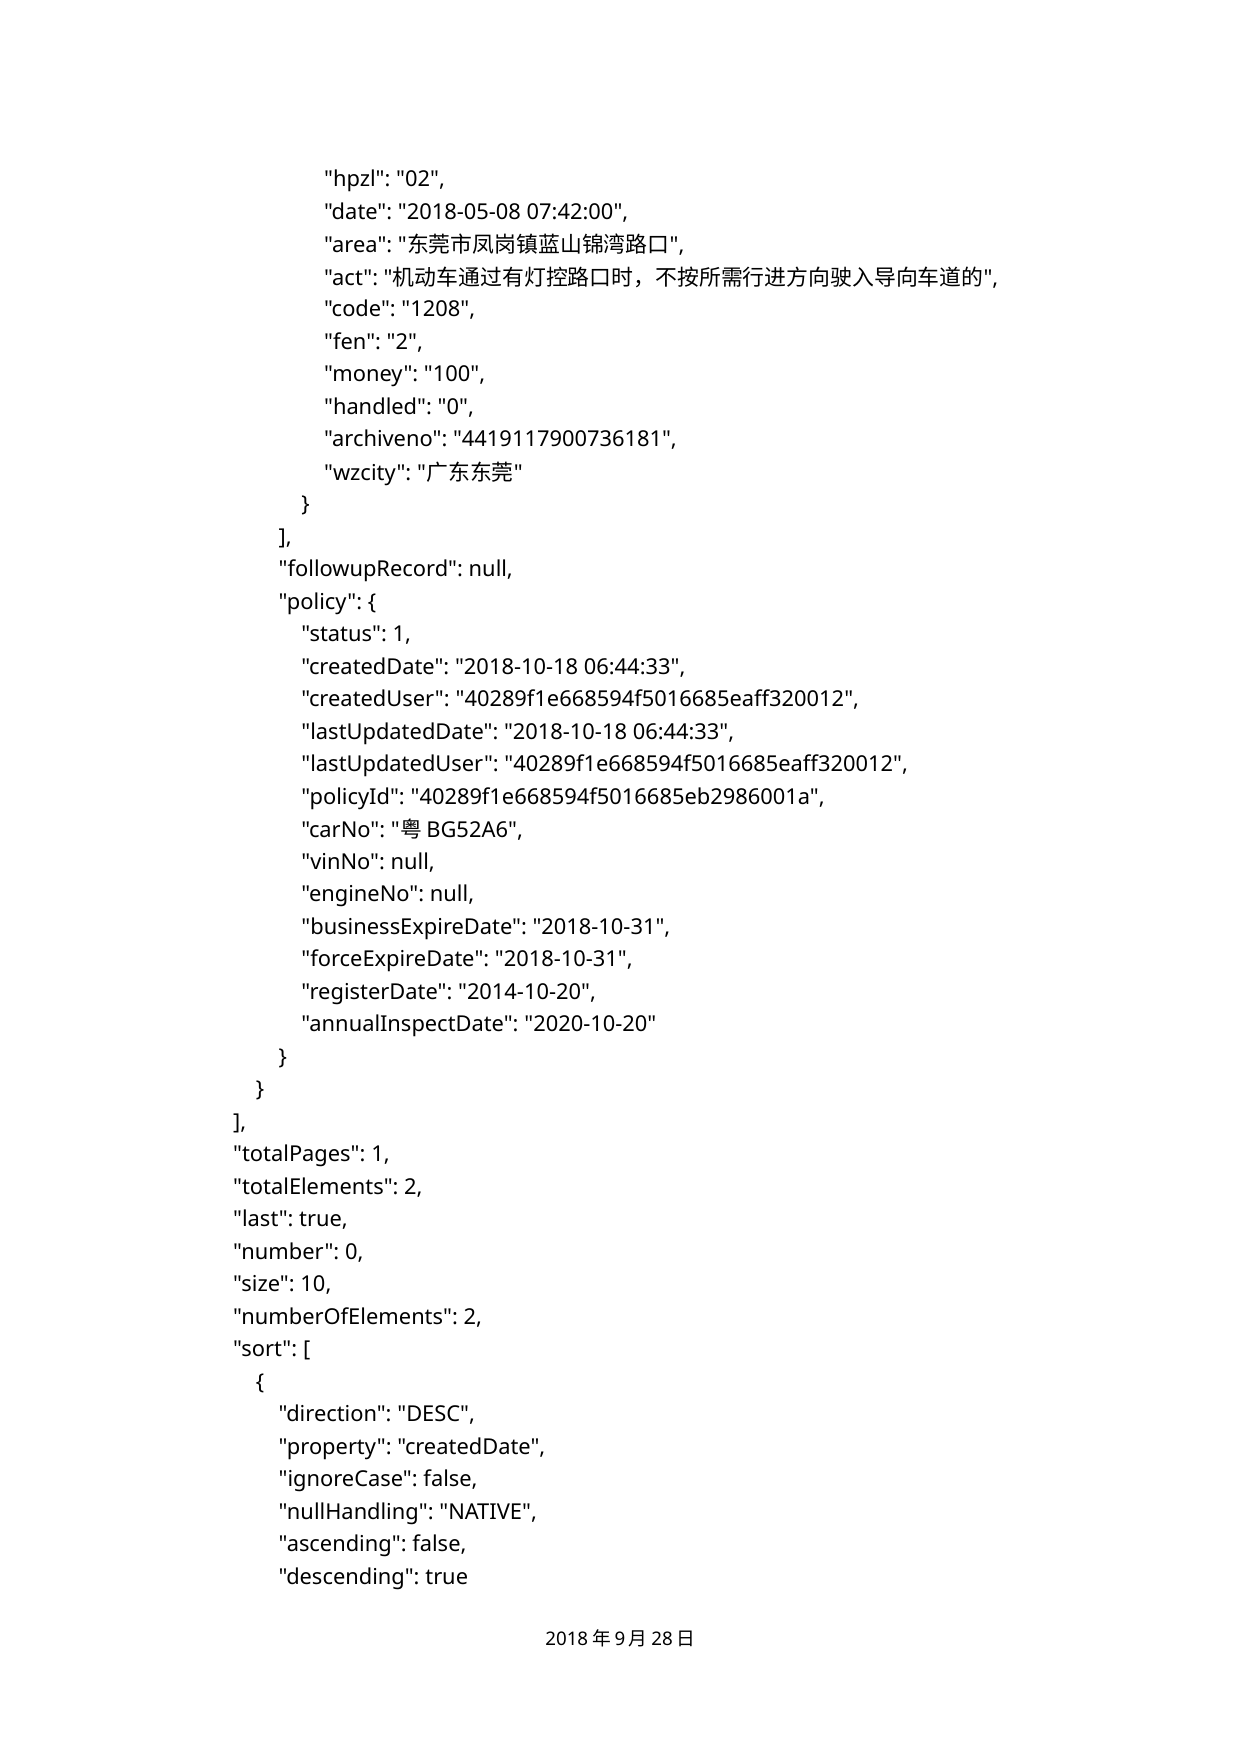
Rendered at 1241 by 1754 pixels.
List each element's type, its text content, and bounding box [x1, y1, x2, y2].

text "property": "createdDate", [187, 1429, 1053, 1462]
text "size": 10, [187, 1267, 1053, 1299]
text "direction": "DESC", [187, 1397, 1053, 1429]
text "act": "机动车通过有灯控路口时，不按所需行进方向驶入导向车道的", [187, 259, 1053, 292]
text "totalElements": 2, [187, 1169, 1053, 1202]
text "status": 1, [187, 617, 1053, 649]
text "nullHandling": "NATIVE", [187, 1494, 1053, 1527]
text "numberOfElements": 2, [187, 1299, 1053, 1332]
text "totalPages": 1, [187, 1137, 1053, 1169]
text "createdUser": "40289f1e668594f5016685eaff320012", [187, 682, 1053, 714]
text "area": "东莞市凤岗镇蓝山锦湾路口", [187, 227, 1053, 259]
text } [187, 487, 1053, 519]
text ], [187, 1104, 1053, 1137]
text "money": "100", [187, 357, 1053, 389]
text "last": true, [187, 1202, 1053, 1234]
text ], [187, 519, 1053, 552]
text "lastUpdatedUser": "40289f1e668594f5016685eaff320012", [187, 747, 1053, 779]
text "ignoreCase": false, [187, 1462, 1053, 1494]
text "sort": [ [187, 1332, 1053, 1364]
text "vinNo": null, [187, 844, 1053, 877]
text "number": 0, [187, 1234, 1053, 1267]
text "registerDate": "2014-10-20", [187, 974, 1053, 1007]
text "hpzl": "02", [187, 162, 1053, 194]
text "annualInspectDate": "2020-10-20" [187, 1007, 1053, 1039]
text "followupRecord": null, [187, 552, 1053, 584]
text "policyId": "40289f1e668594f5016685eb2986001a", [187, 779, 1053, 812]
text "carNo": "粤BG52A6", [187, 812, 1053, 844]
text "archiveno": "4419117900736181", [187, 422, 1053, 454]
text "handled": "0", [187, 389, 1053, 422]
text "engineNo": null, [187, 877, 1053, 909]
text } [187, 1072, 1053, 1104]
text "fen": "2", [187, 324, 1053, 357]
text "policy": { [187, 584, 1053, 617]
text "createdDate": "2018-10-18 06:44:33", [187, 649, 1053, 682]
text "ascending": false, [187, 1527, 1053, 1559]
text "wzcity": "广东东莞" [187, 454, 1053, 487]
text "forceExpireDate": "2018-10-31", [187, 942, 1053, 974]
text { [187, 1364, 1053, 1397]
text "code": "1208", [187, 292, 1053, 324]
text "descending": true [187, 1559, 1053, 1592]
text } [187, 1039, 1053, 1072]
text "lastUpdatedDate": "2018-10-18 06:44:33", [187, 714, 1053, 747]
text "businessExpireDate": "2018-10-31", [187, 909, 1053, 942]
text "date": "2018-05-08 07:42:00", [187, 194, 1053, 227]
